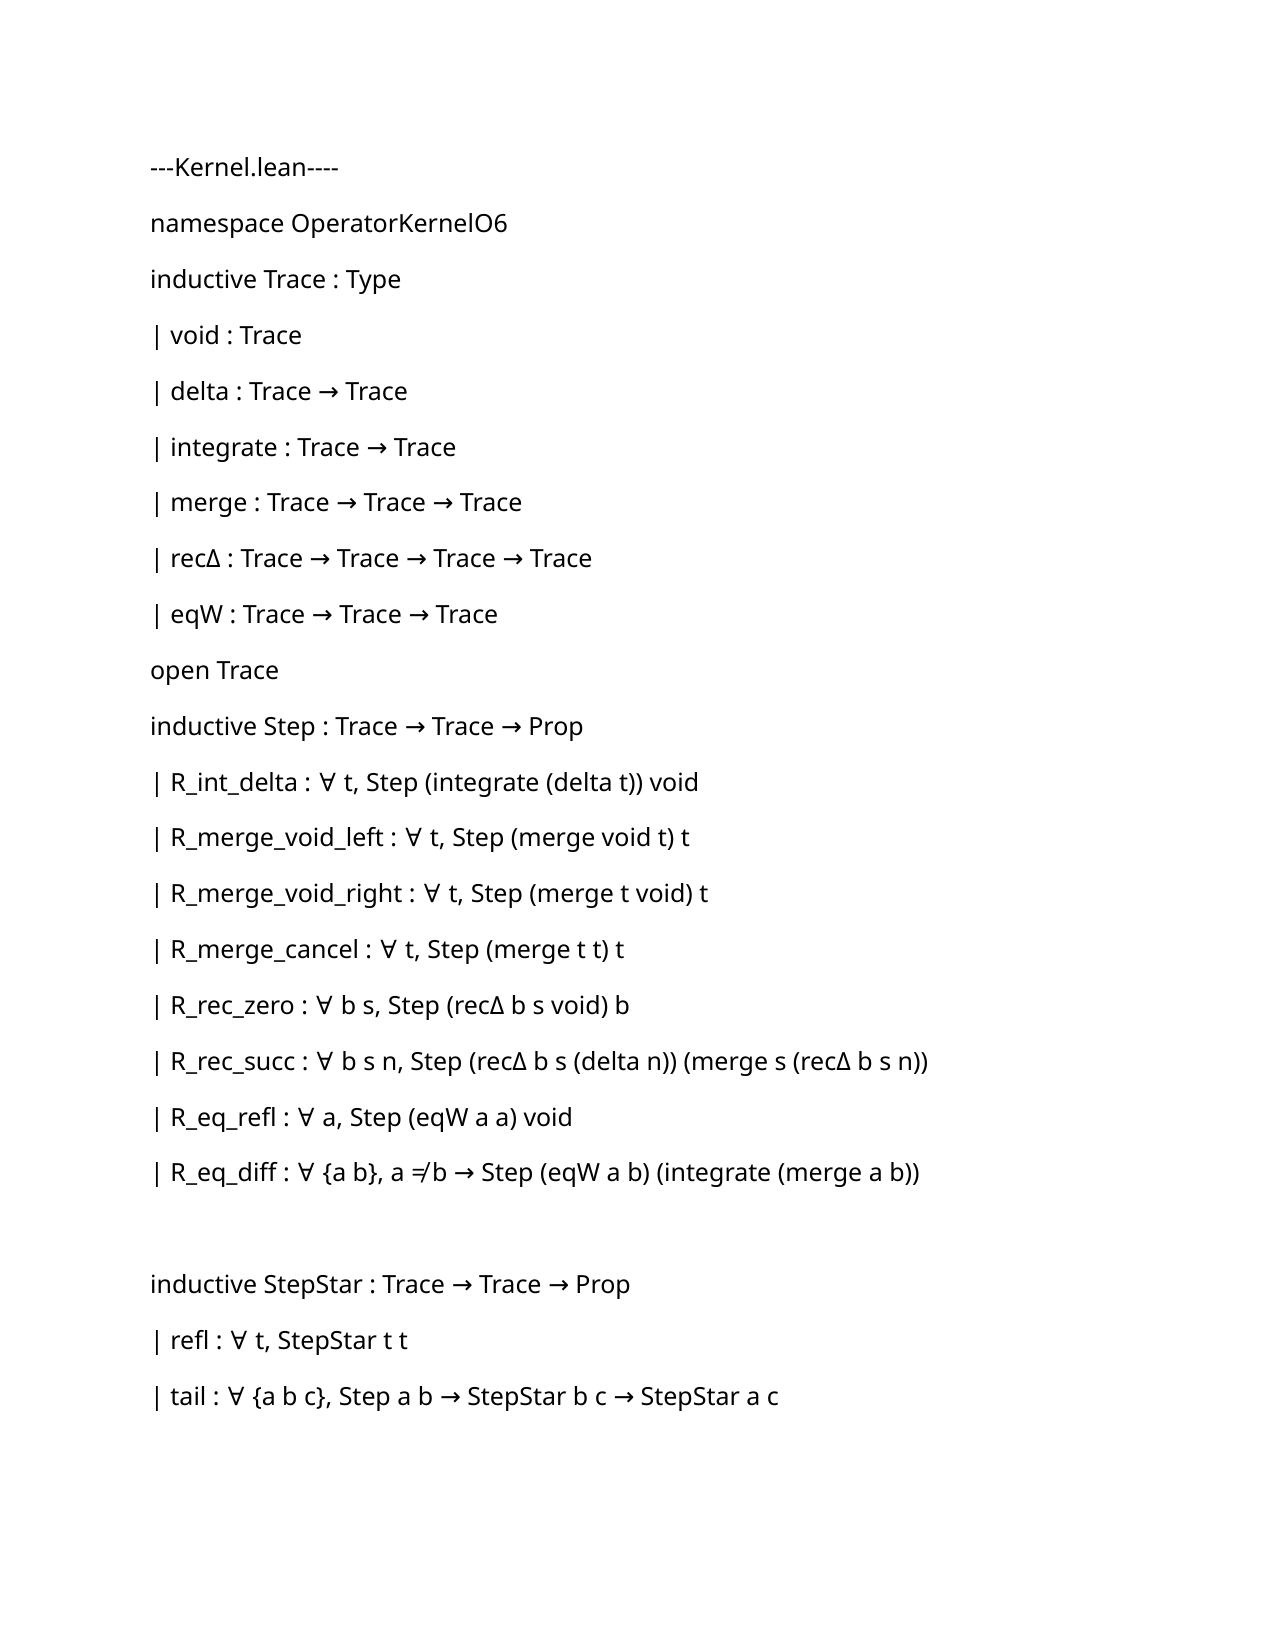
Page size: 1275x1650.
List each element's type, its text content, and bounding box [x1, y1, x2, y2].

text inductive Trace : Type [150, 262, 1125, 296]
text | recΔ : Trace → Trace → Trace → Trace [150, 541, 1125, 575]
text | R_rec_zero : ∀ b s, Step (recΔ b s void) b [150, 987, 1125, 1022]
text | tail : ∀ {a b c}, Step a b → StepStar b c → StepStar a c [150, 1378, 1125, 1412]
text | void : Trace [150, 317, 1125, 352]
text | refl : ∀ t, StepStar t t [150, 1322, 1125, 1357]
text | eqW : Trace → Trace → Trace [150, 597, 1125, 631]
text | R_eq_diff : ∀ {a b}, a ≠ b → Step (eqW a b) (integrate (merge a b)) [150, 1155, 1125, 1189]
text inductive Step : Trace → Trace → Prop [150, 708, 1125, 742]
text | R_merge_void_right : ∀ t, Step (merge t void) t [150, 876, 1125, 910]
text inductive StepStar : Trace → Trace → Prop [150, 1267, 1125, 1301]
text | R_int_delta : ∀ t, Step (integrate (delta t)) void [150, 764, 1125, 798]
text | R_merge_cancel : ∀ t, Step (merge t t) t [150, 932, 1125, 966]
text namespace OperatorKernelO6 [150, 206, 1125, 240]
text | R_rec_succ : ∀ b s n, Step (recΔ b s (delta n)) (merge s (recΔ b s n)) [150, 1043, 1125, 1077]
text ---Kernel.lean---- [150, 150, 1125, 184]
text open Trace [150, 652, 1125, 687]
text | delta : Trace → Trace [150, 373, 1125, 407]
text | R_eq_refl : ∀ a, Step (eqW a a) void [150, 1099, 1125, 1133]
text | merge : Trace → Trace → Trace [150, 485, 1125, 519]
text | integrate : Trace → Trace [150, 429, 1125, 463]
text | R_merge_void_left : ∀ t, Step (merge void t) t [150, 820, 1125, 854]
